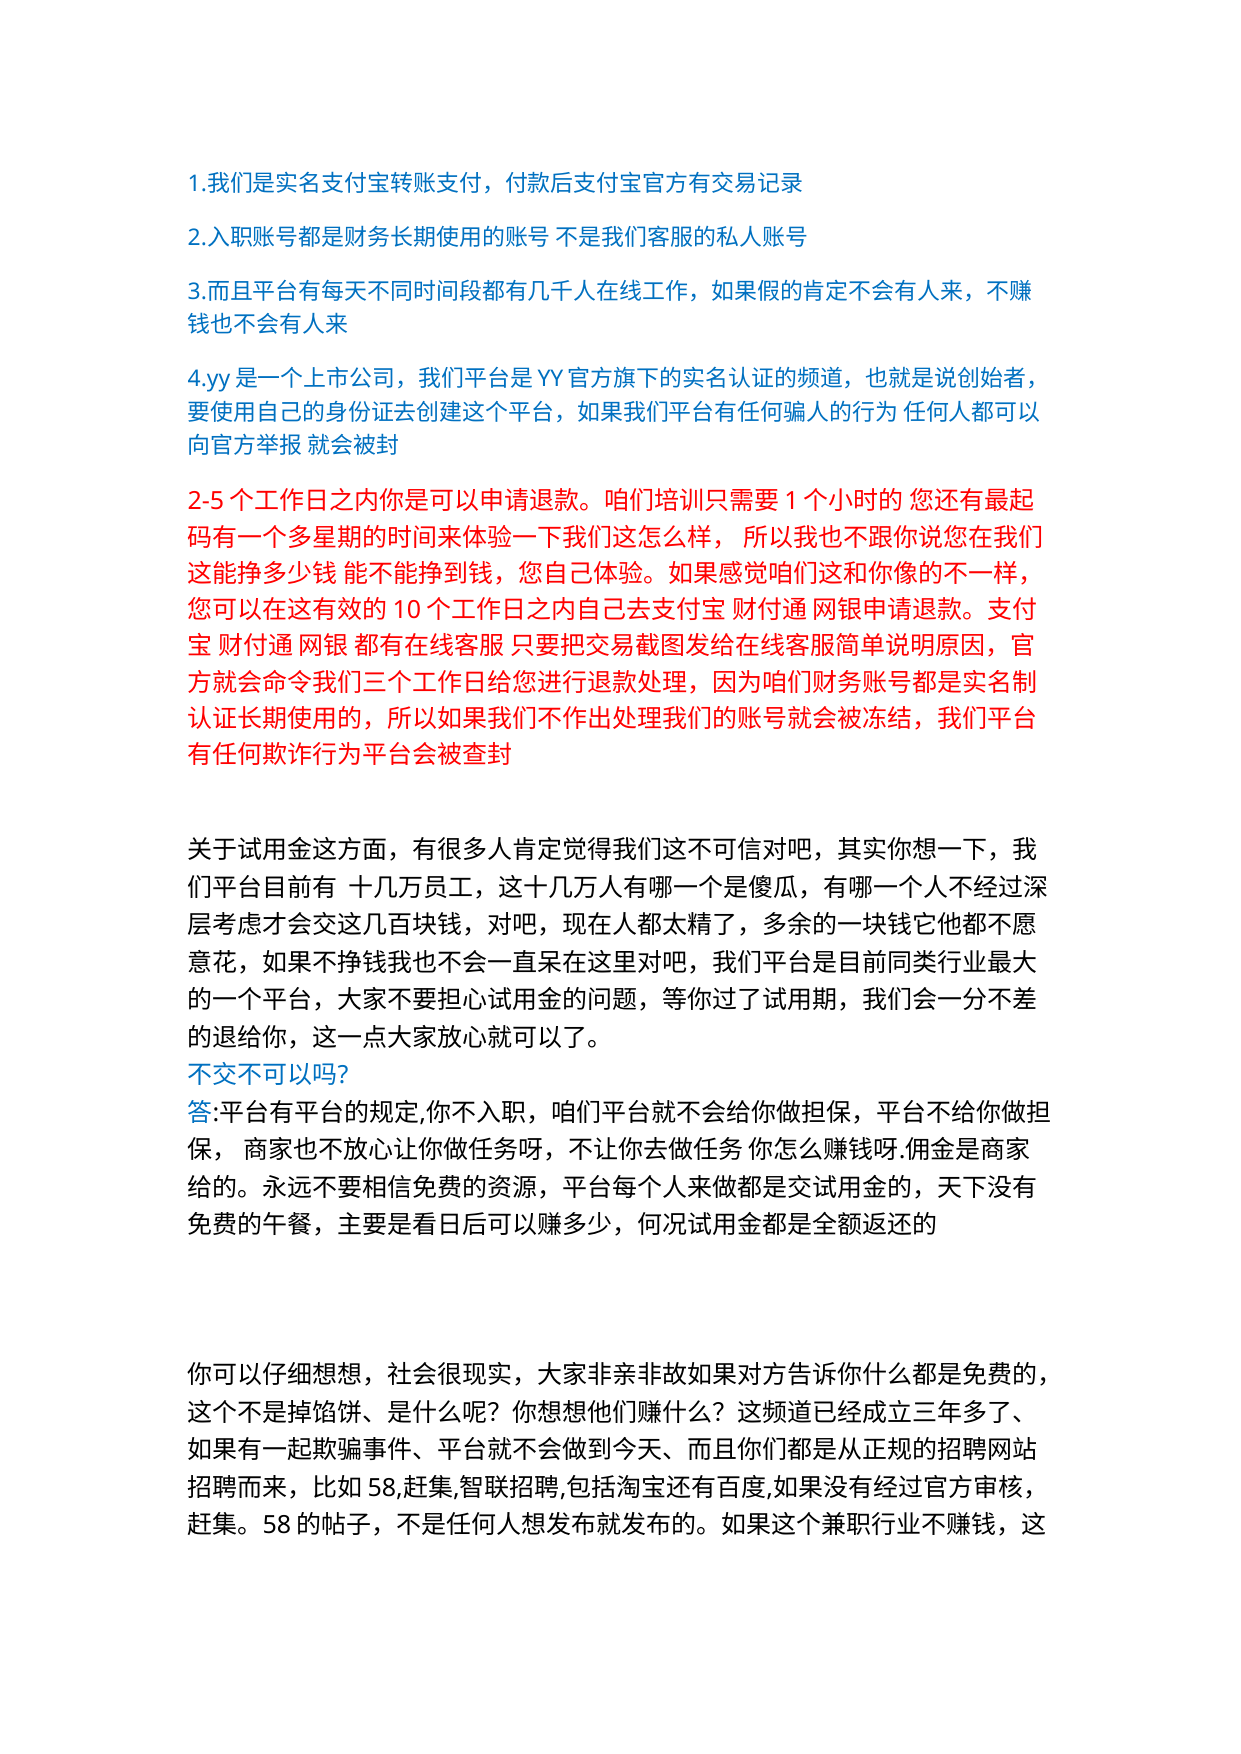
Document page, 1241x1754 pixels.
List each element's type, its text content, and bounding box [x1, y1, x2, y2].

text 关于试用金这方面，有很多人肯定觉得我们这不可信对吧，其实你想一下，我们平台目前有 十几万员工，这十几万人有哪一个是傻瓜，有哪一个人不经过深层考虑才会交这几百块钱，对吧，现在人都太精了，多余的一块钱它他都不愿意花，如果不挣钱我也不会一直呆在这里对吧，我们平台是目前同类行业最大的一个平台，大家不要担心试用金的问题，等你过了试用期，我们会一分不差的退给你，这一点大家放心就可以了。 [187, 829, 1053, 1054]
text 3.而且平台有每天不同时间段都有几千人在线工作，如果假的肯定不会有人来，不赚钱也不会有人来 [187, 273, 1053, 339]
text 答:平台有平台的规定,你不入职，咱们平台就不会给你做担保，平台不给你做担保， 商家也不放心让你做任务呀，不让你去做任务 你怎么赚钱呀.佣金是商家给的。永远不要相信免费的资源，平台每个人来做都是交试用金的，天下没有免费的午餐，主要是看日后可以赚多少，何况试用金都是全额返还的 [187, 1092, 1053, 1242]
text 1.我们是实名支付宝转账支付，付款后支付宝官方有交易记录 [187, 164, 1053, 198]
text 4.yy是一个上市公司，我们平台是YY官方旗下的实名认证的频道，也就是说创始者，要使用自己的身份证去创建这个平台，如果我们平台有任何骗人的行为 任何人都可以向官方举报 就会被封 [187, 360, 1053, 460]
text 2.入职账号都是财务长期使用的账号 不是我们客服的私人账号 [187, 219, 1053, 252]
text 不交不可以吗? [187, 1054, 1053, 1092]
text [187, 1354, 1053, 1542]
text 2-5个工作日之内你是可以申请退款。咱们培训只需要1个小时的 您还有最起码有一个多星期的时间来体验一下我们这怎么样， 所以我也不跟你说您在我们这能挣多少钱 能不能挣到钱，您自己体验。如果感觉咱们这和你像的不一样，您可以在这有效的10个工作日之内自己去支付宝 财付通 网银申请退款。支付宝 财付通 网银 都有在线客服 只要把交易截图发给在线客服简单说明原因，官方就会命令我们三个工作日给您进行退款处理，因为咱们财务账号都是实名制认证长期使用的，所以如果我们不作出处理我们的账号就会被冻结，我们平台有任何欺诈行为平台会被查封 [187, 481, 1053, 771]
